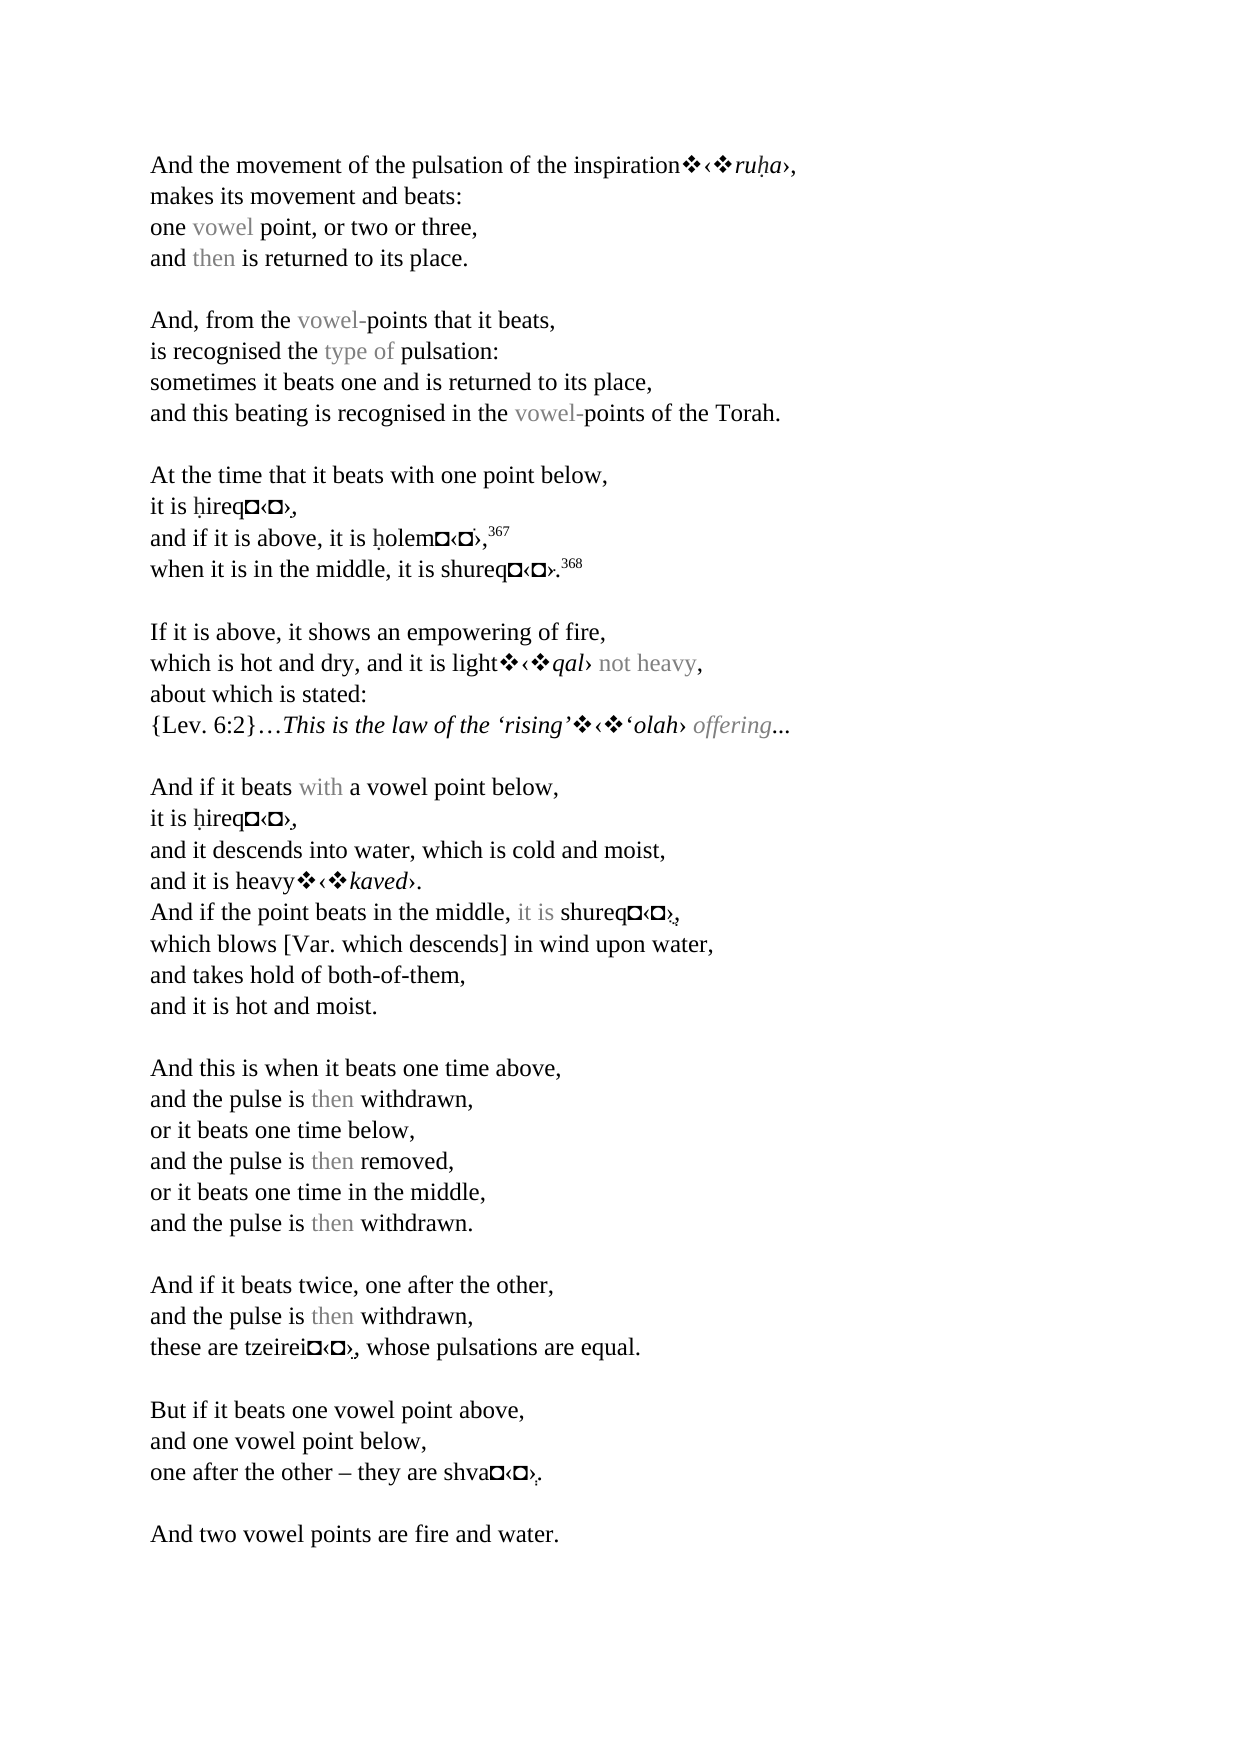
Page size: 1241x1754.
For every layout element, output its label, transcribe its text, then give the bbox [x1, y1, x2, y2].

text And two vowel points are fire and water. [150, 1519, 1090, 1548]
text And this is when it beats one time above, and the pulse is then withdrawn, or it beats one time below, and the pulse is then removed, or it beats one time in the middle, and the pulse is then withdrawn. [150, 1053, 1090, 1237]
text But if it beats one vowel point above, and one vowel point below, one after the other – they are shva◘‹◘ְ›. [150, 1395, 1090, 1486]
text If it is above, it shows an empowering of fire, which is hot and dry, and it is light‹qal› not heavy, about which is stated: {Lev. 6:2}…This is the law of the ‘rising’‹‘olah› offering... [150, 617, 1090, 739]
text And the movement of the pulsation of the inspiration‹ruḥa›, makes its movement and beats: one vowel point, or two or three, and then is returned to its place. [150, 150, 1090, 272]
text And, from the vowel-points that it beats, is recognised the type of pulsation: sometimes it beats one and is returned to its place, and this beating is recognised in the vowel-points of the Torah. [150, 305, 1090, 427]
text At the time that it beats with one point below, it is ḥireq◘‹◘ִ›, and if it is above, it is ḥolem◘‹◘ֹ›, when it is in the middle, it is shureq◘‹◘ּ›. [150, 460, 1090, 584]
text And if it beats twice, one after the other, and the pulse is then withdrawn, these are tzeirei◘‹◘ֵ›, whose pulsations are equal. [150, 1270, 1090, 1361]
text And if it beats with a vowel point below, it is ḥireq◘‹◘ִ›, and it descends into water, which is cold and moist, and it is heavy‹kaved›. And if the point beats in the middle, it is shureq◘‹◘ֻ›, which blows [Var. which descends] in wind upon water, and takes hold of both-of-them, and it is hot and moist. [150, 772, 1090, 1019]
